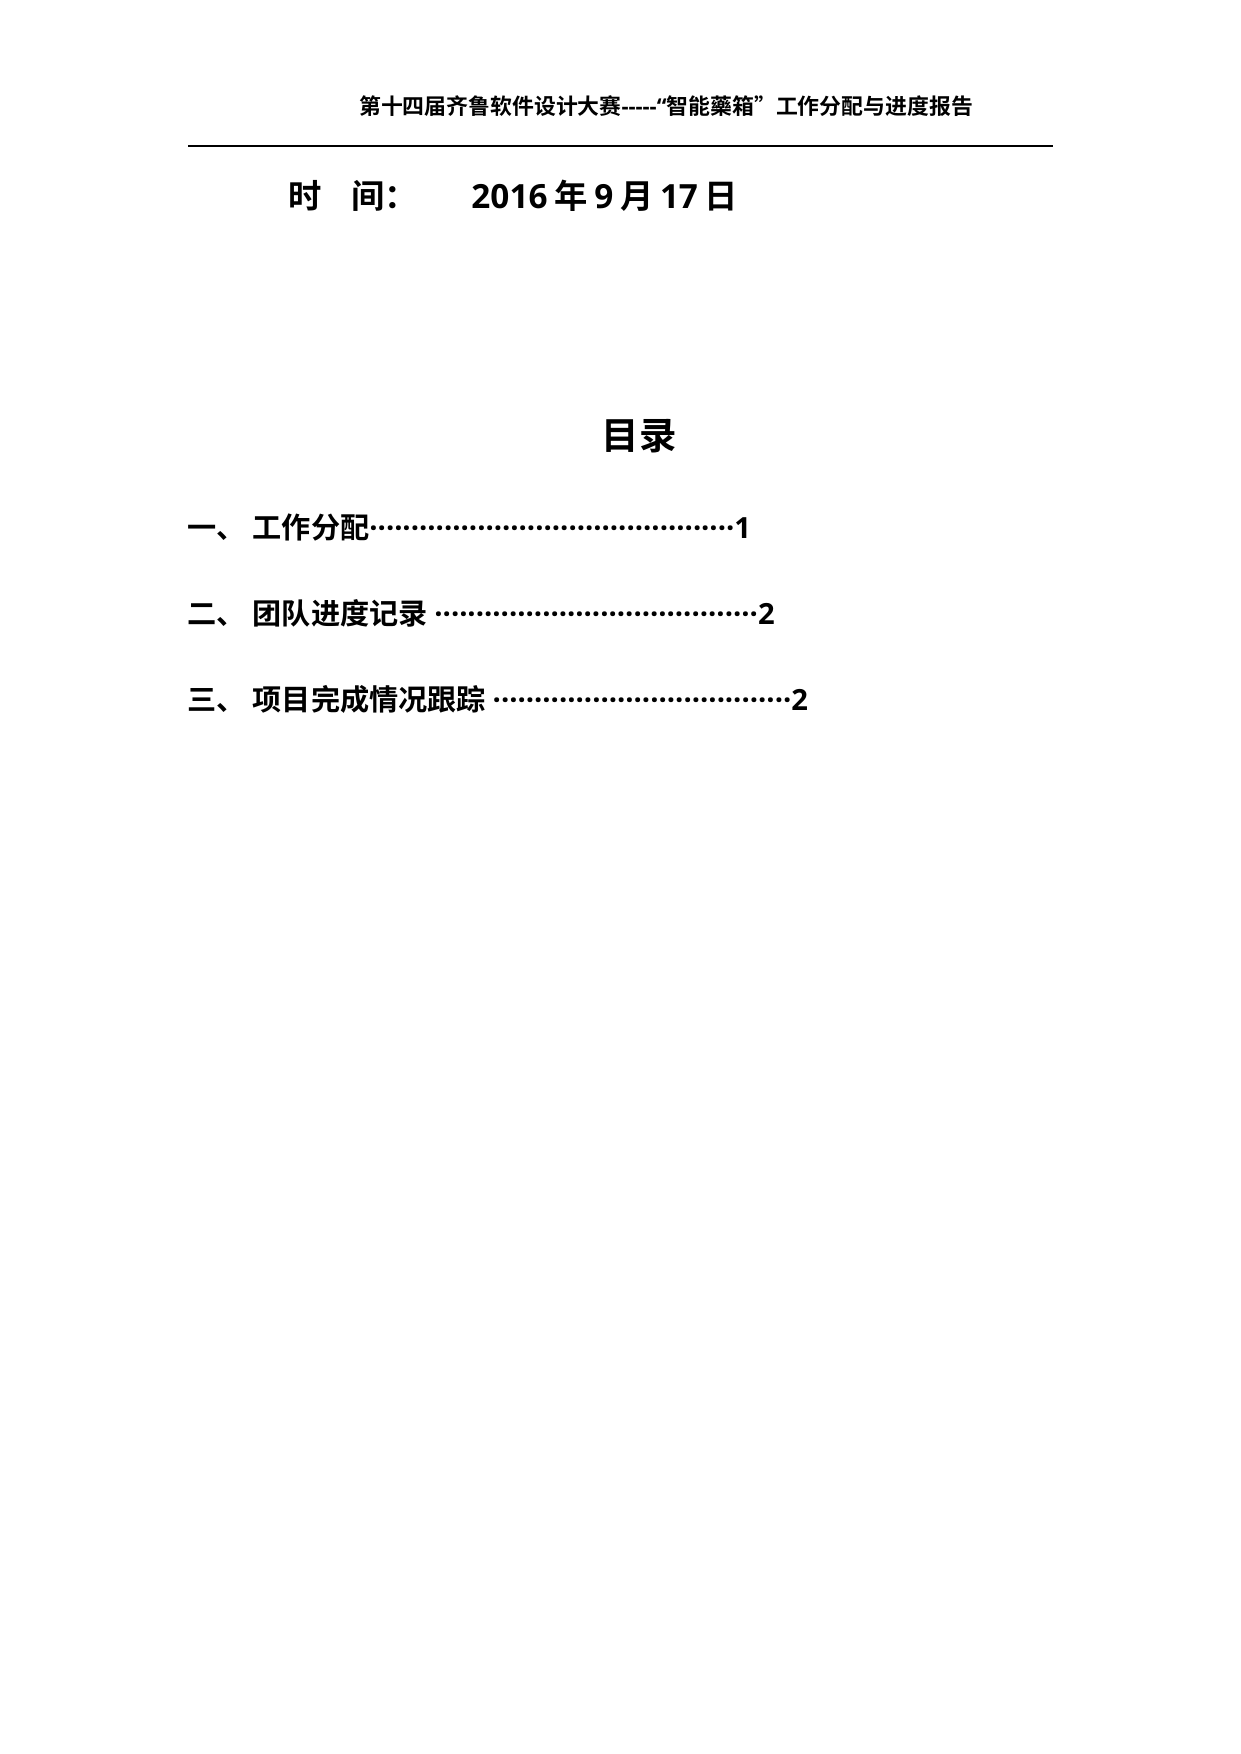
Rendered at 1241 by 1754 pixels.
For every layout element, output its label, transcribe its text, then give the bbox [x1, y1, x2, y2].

text 三、 项目完成情况跟踪 ····································2 [187, 665, 1053, 730]
text 二、 团队进度记录 ·······································2 [187, 579, 1053, 644]
text 目录 [187, 401, 1053, 466]
text 一、 工作分配············································1 [187, 493, 1053, 558]
text 时 间： 2016年9月17日 [187, 162, 1053, 227]
